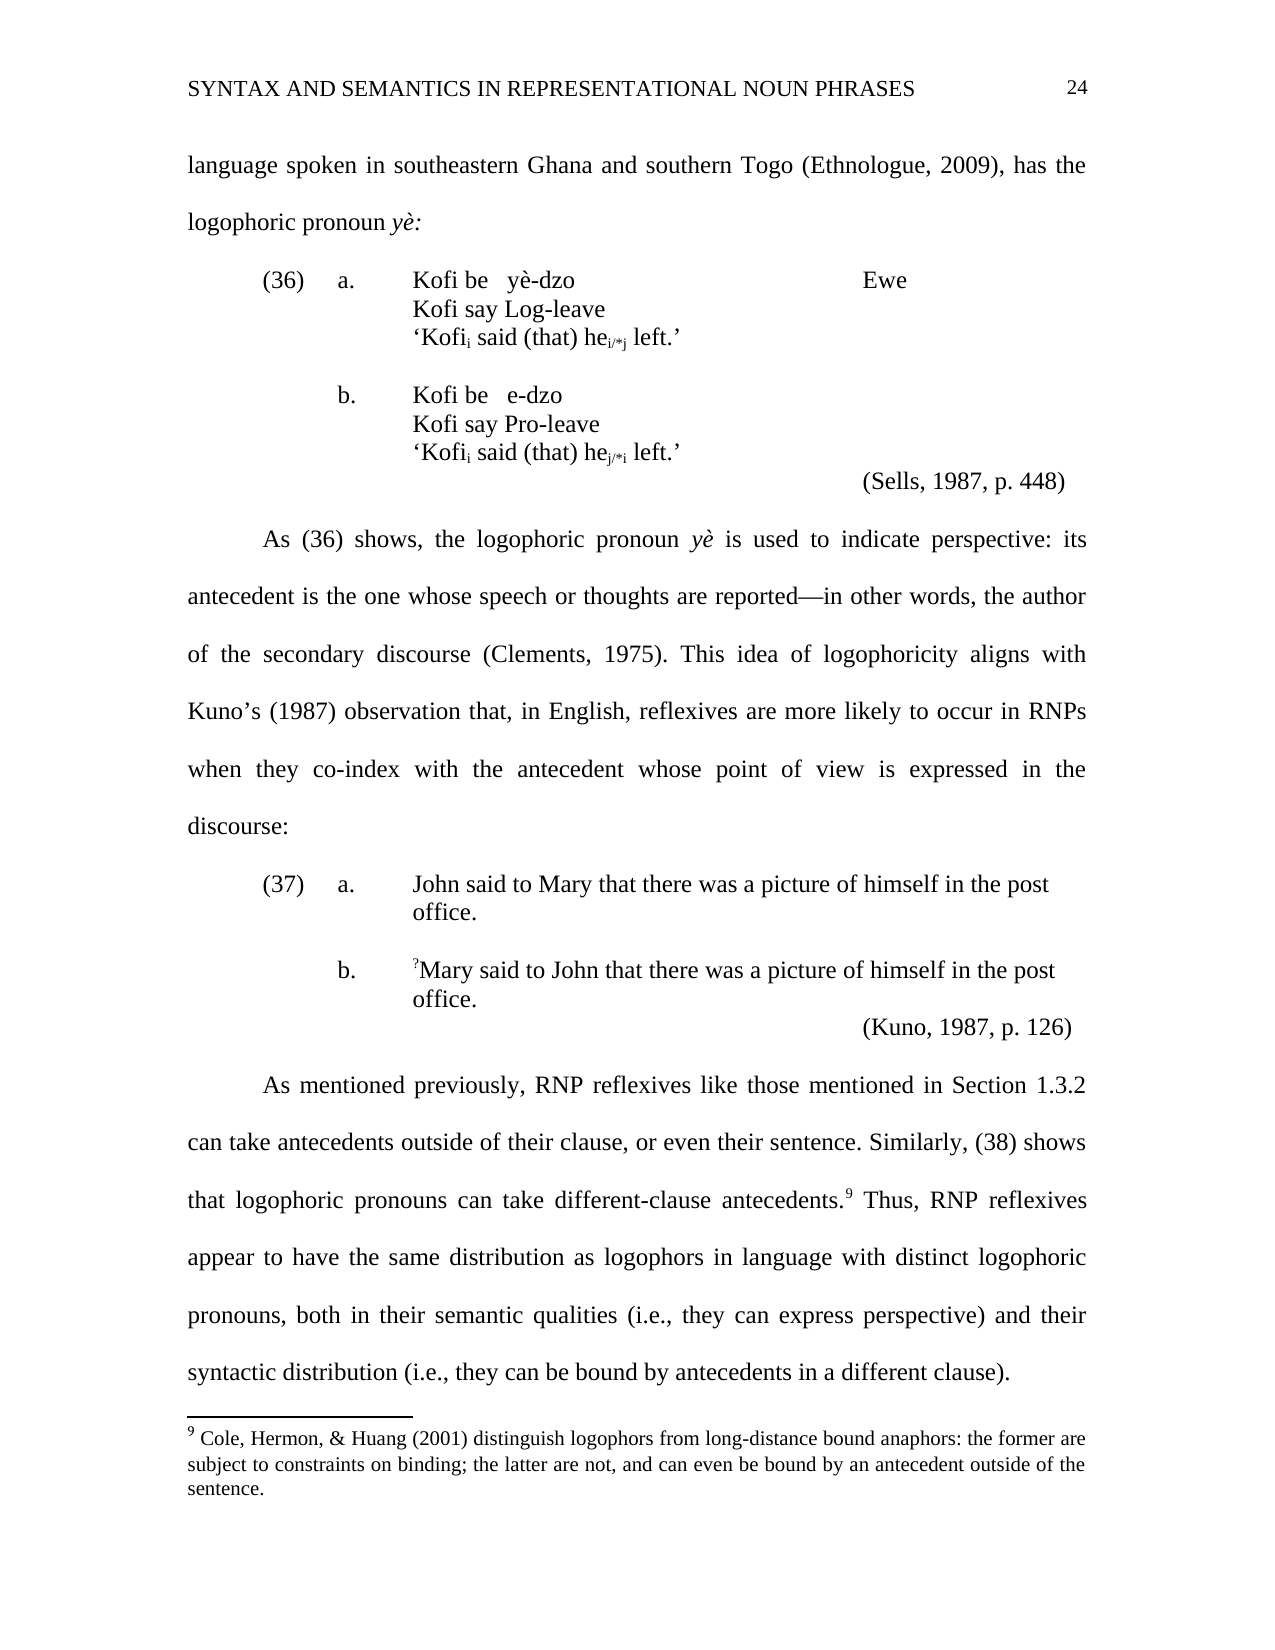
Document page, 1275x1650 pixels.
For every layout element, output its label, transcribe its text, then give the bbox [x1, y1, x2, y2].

text Kofi say Pro-leave [187, 409, 1087, 437]
text office. [337, 984, 1087, 1012]
text office. [337, 897, 1087, 926]
text b. Kofi be e-dzo [262, 380, 1087, 409]
text (36) a. Kofi be yè-dzo Ewe [187, 265, 1087, 294]
text As mentioned previously, RNP reflexives like those mentioned in Section 1.3.2 can take antecedents outside of their clause, or even their sentence. Similarly, (38) shows that logophoric pronouns can take different-clause antecedents. Thus, RNP reflexives appear to have the same distribution as logophors in language with distinct logophoric pronouns, both in their semantic qualities (i.e., they can express perspective) and their syntactic distribution (i.e., they can be bound by antecedents in a different clause). [187, 1070, 1087, 1386]
text (Sells, 1987, p. 448) [262, 466, 1087, 495]
text Kofi say Log-leave [187, 294, 1087, 322]
text ‘Kofii said (that) hej/*i left.’ [337, 437, 1087, 466]
text ‘Kofii said (that) hei/*j left.’ [337, 322, 1087, 351]
text As (36) shows, the logophoric pronoun yè is used to indicate perspective: its antecedent is the one whose speech or thoughts are reported—in other words, the author of the secondary discourse (Clements, 1975). This idea of logophoricity aligns with Kuno’s (1987) observation that, in English, reflexives are more likely to occur in RNPs when they co-index with the antecedent whose point of view is expressed in the discourse: [187, 524, 1087, 840]
text b. ?Mary said to John that there was a picture of himself in the post [187, 955, 1087, 984]
text (Kuno, 1987, p. 126) [337, 1012, 1087, 1041]
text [187, 150, 1087, 236]
text (37) a. John said to Mary that there was a picture of himself in the post [262, 869, 1087, 897]
